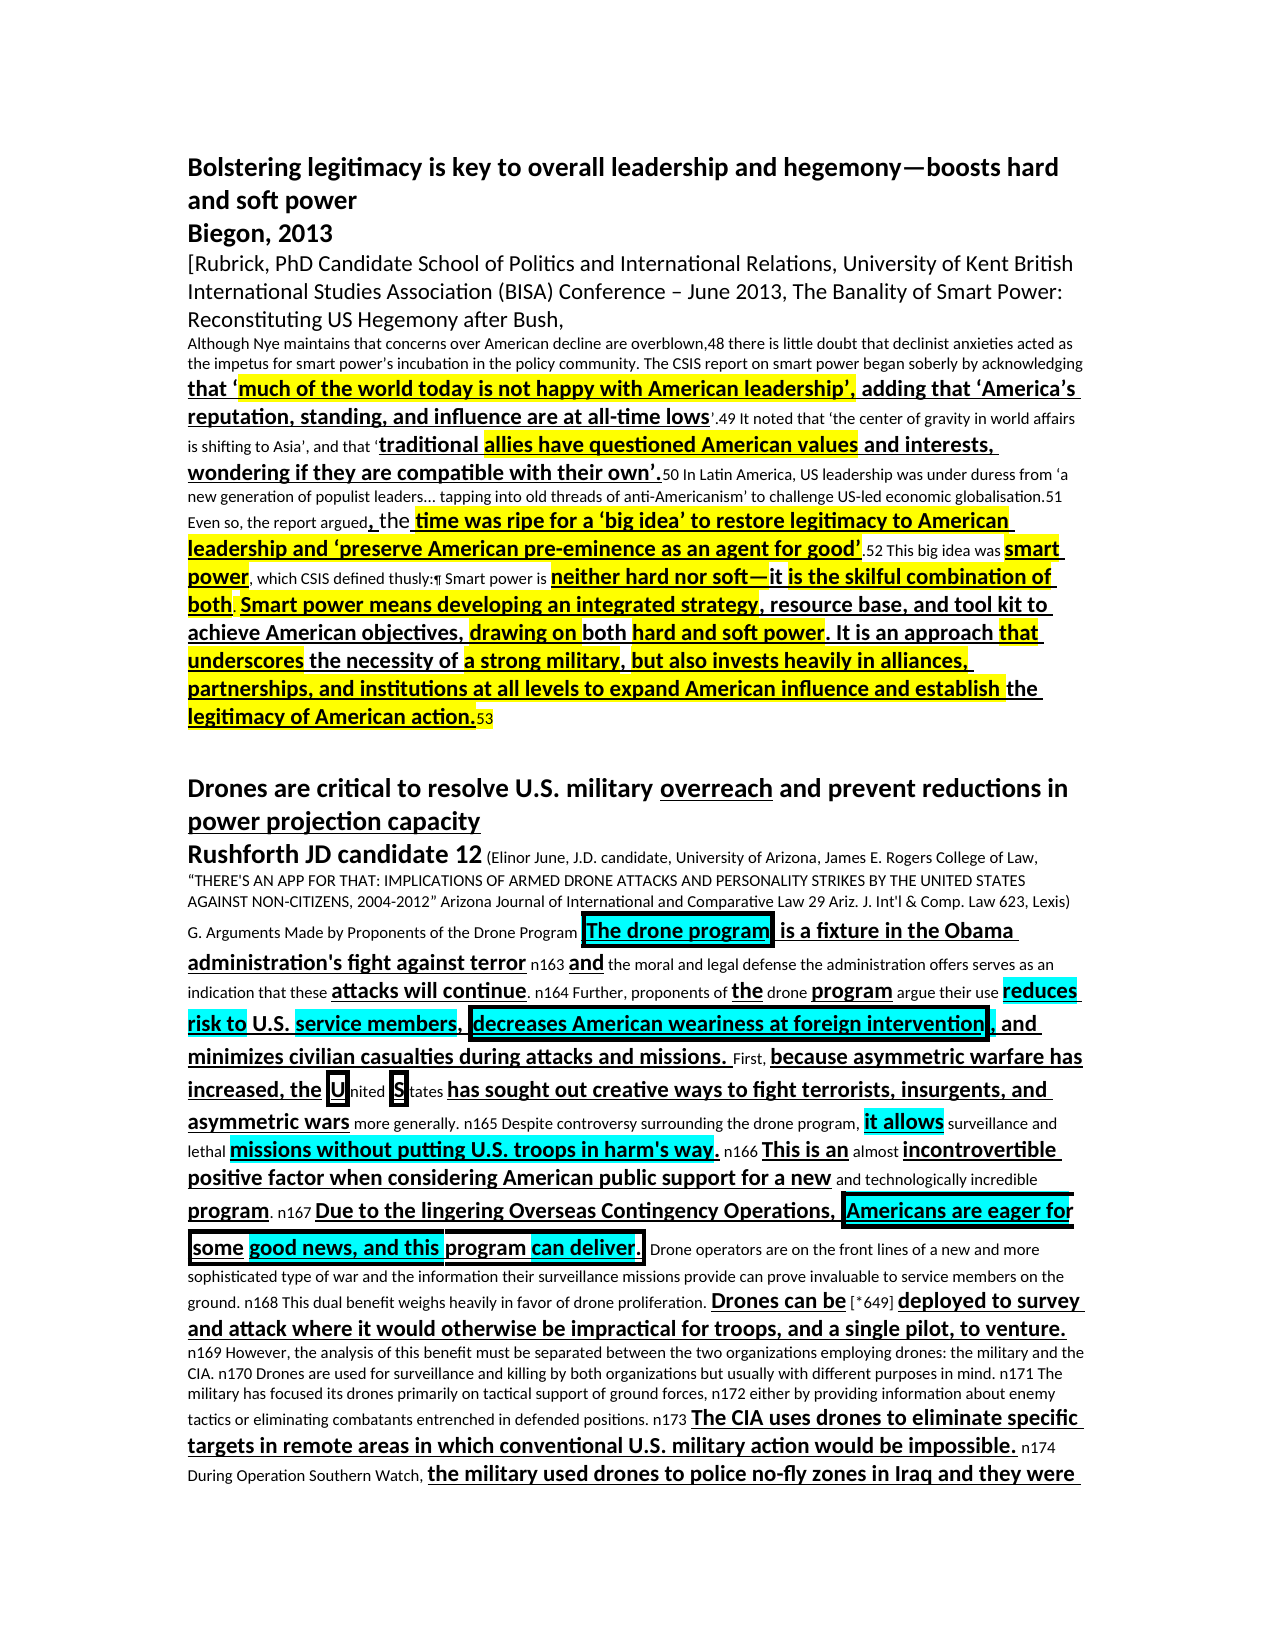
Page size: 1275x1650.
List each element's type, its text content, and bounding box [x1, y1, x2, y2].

text Rushforth JD candidate 12 (Elinor June, J.D. candidate, University of Arizona, James E. Rogers College of Law, “THERE'S AN APP FOR THAT: IMPLICATIONS OF ARMED DRONE ATTACKS AND PERSONALITY STRIKES BY THE UNITED STATES AGAINST NON-CITIZENS, 2004-2012” Arizona Journal of International and Comparative Law 29 Ariz. J. Int'l & Comp. Law 623, Lexis) [187, 837, 1087, 911]
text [187, 911, 1087, 1488]
text Although Nye maintains that concerns over American decline are overblown,48 there is little doubt that declinist anxieties acted as the impetus for smart power’s incubation in the policy community. The CSIS report on smart power began soberly by acknowledging that ‘much of the world today is not happy with American leadership’, adding that ‘America’s reputation, standing, and influence are at all-time lows’.49 It noted that ‘the center of gravity in world affairs is shifting to Asia’, and that ‘traditional allies have questioned American values and interests, wondering if they are compatible with their own’.50 In Latin America, US leadership was under duress from ‘a new generation of populist leaders... tapping into old threads of anti-Americanism’ to challenge US-led economic globalisation.51 Even so, the report argued, the time was ripe for a ‘big idea’ to restore legitimacy to American leadership and ‘preserve American pre-eminence as an agent for good’.52 This big idea was smart power, which CSIS defined thusly:¶ Smart power is neither hard nor soft—it is the skilful combination of both. Smart power means developing an integrated strategy, resource base, and tool kit to achieve American objectives, drawing on both hard and soft power. It is an approach that underscores the necessity of a strong military, but also invests heavily in alliances, partnerships, and institutions at all levels to expand American influence and establish the legitimacy of American action.53 [187, 333, 1087, 730]
text [Rubrick, PhD Candidate School of Politics and International Relations, University of Kent British International Studies Association (BISA) Conference – June 2013, The Banality of Smart Power: Reconstituting US Hegemony after Bush, [187, 249, 1087, 333]
subtitle Drones are critical to resolve U.S. military overreach and prevent reductions in power projection capacity [187, 771, 1087, 837]
subtitle Bolstering legitimacy is key to overall leadership and hegemony—boosts hard and soft power [187, 150, 1087, 216]
text Biegon, 2013 [187, 216, 1087, 249]
